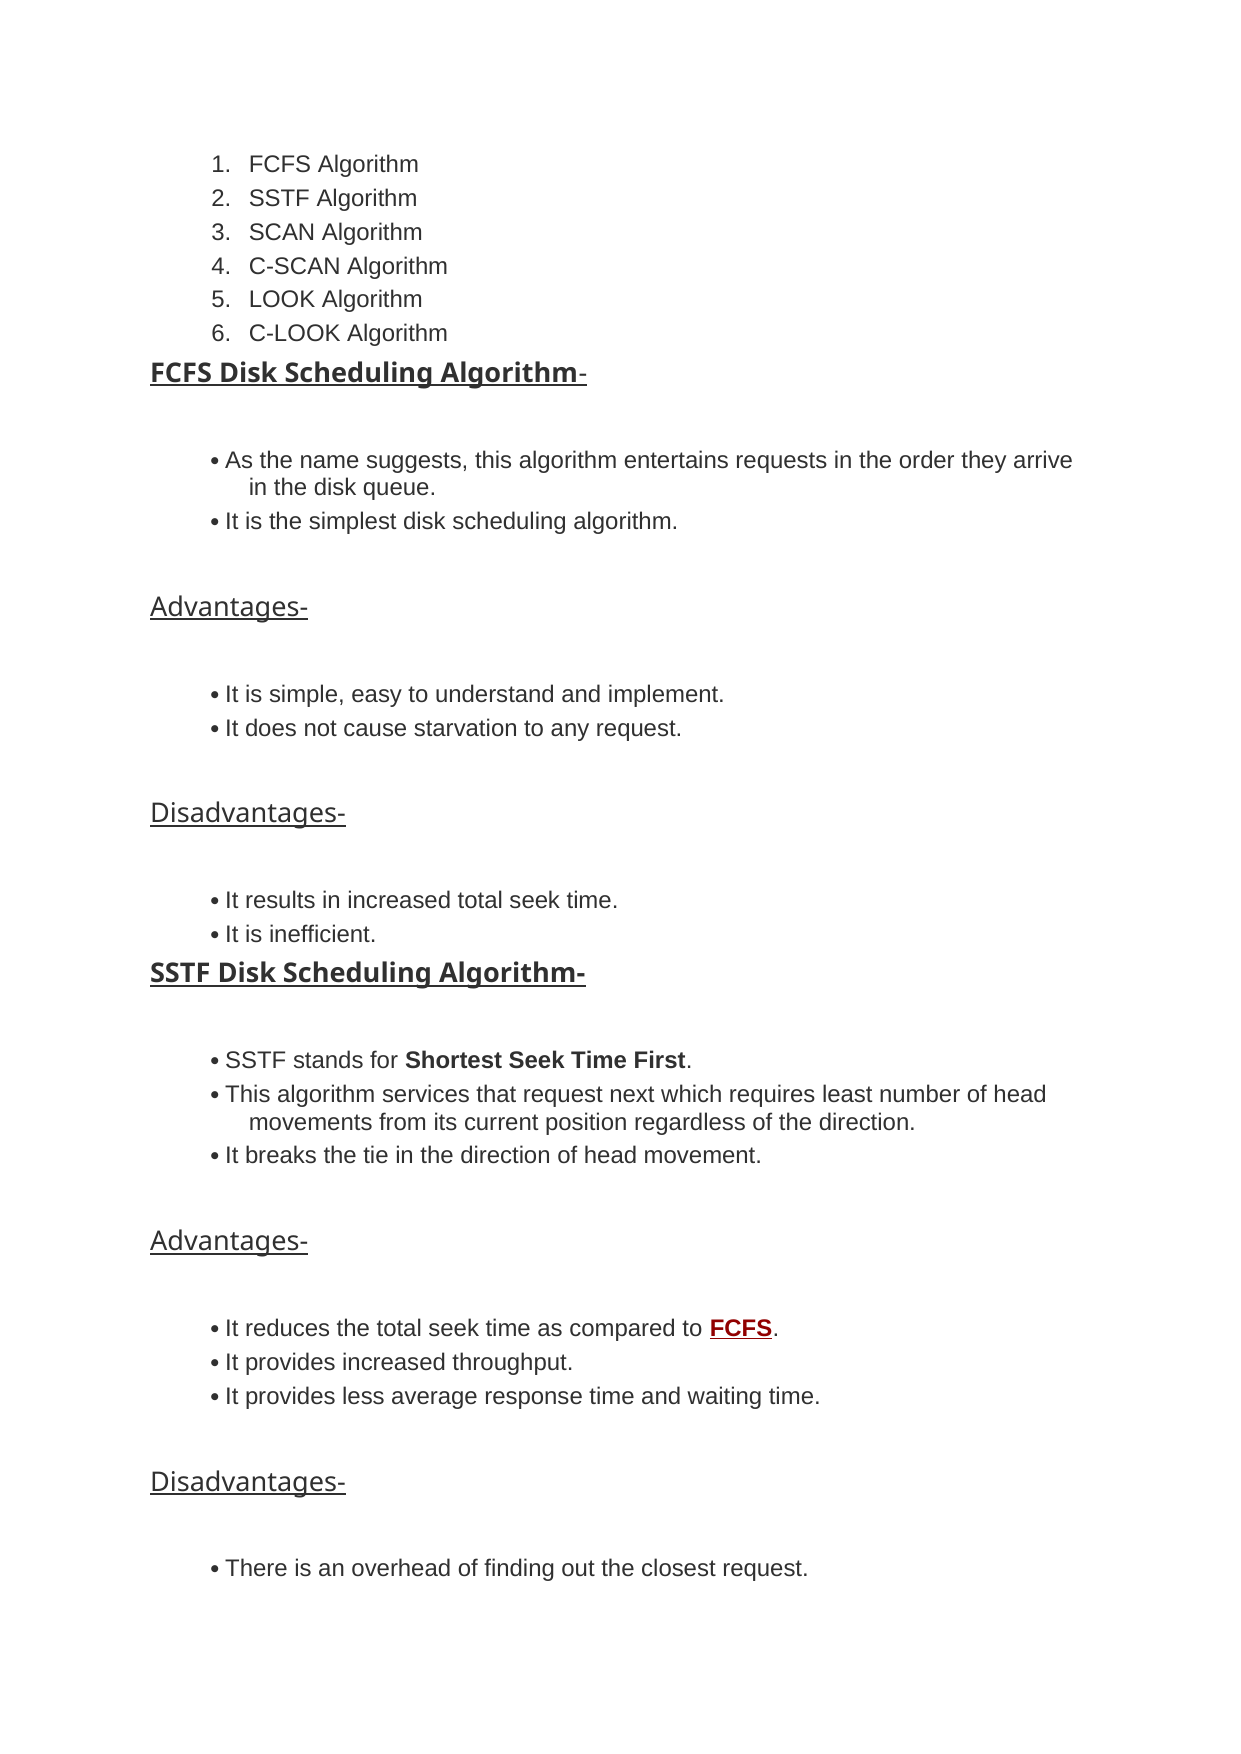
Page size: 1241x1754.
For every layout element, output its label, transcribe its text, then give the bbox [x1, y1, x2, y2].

list SSTF stands for Shortest Seek Time First. [211, 1046, 1090, 1074]
subtitle SSTF Disk Scheduling Algorithm- [150, 954, 1090, 991]
list FCFS Algorithm [211, 150, 1090, 178]
list It is inefficient. [211, 920, 1090, 947]
list C-LOOK Algorithm [211, 319, 1090, 347]
list It reduces the total seek time as compared to FCFS. [211, 1314, 1090, 1342]
subtitle Disadvantages- [150, 794, 1090, 831]
subtitle Advantages- [150, 1222, 1090, 1258]
list It results in increased total seek time. [211, 886, 1090, 914]
list LOOK Algorithm [211, 285, 1090, 313]
list It breaks the tie in the direction of head movement. [211, 1141, 1090, 1169]
list It provides increased throughput. [211, 1348, 1090, 1376]
subtitle Advantages- [150, 587, 1090, 624]
list SSTF Algorithm [211, 184, 1090, 211]
list It is the simplest disk scheduling algorithm. [211, 507, 1090, 534]
subtitle Disadvantages- [150, 1462, 1090, 1499]
list C-SCAN Algorithm [211, 252, 1090, 279]
list It provides less average response time and waiting time. [211, 1382, 1090, 1409]
list There is an overhead of finding out the closest request. [211, 1554, 1090, 1582]
list It does not cause starvation to any request. [211, 713, 1090, 741]
list As the name suggests, this algorithm entertains requests in the order they arrive in the disk queue. [211, 446, 1090, 501]
subtitle FCFS Disk Scheduling Algorithm- [150, 353, 1090, 390]
list SCAN Algorithm [211, 218, 1090, 245]
list This algorithm services that request next which requires least number of head movements from its current position regardless of the direction. [211, 1080, 1090, 1135]
list It is simple, easy to understand and implement. [211, 679, 1090, 707]
